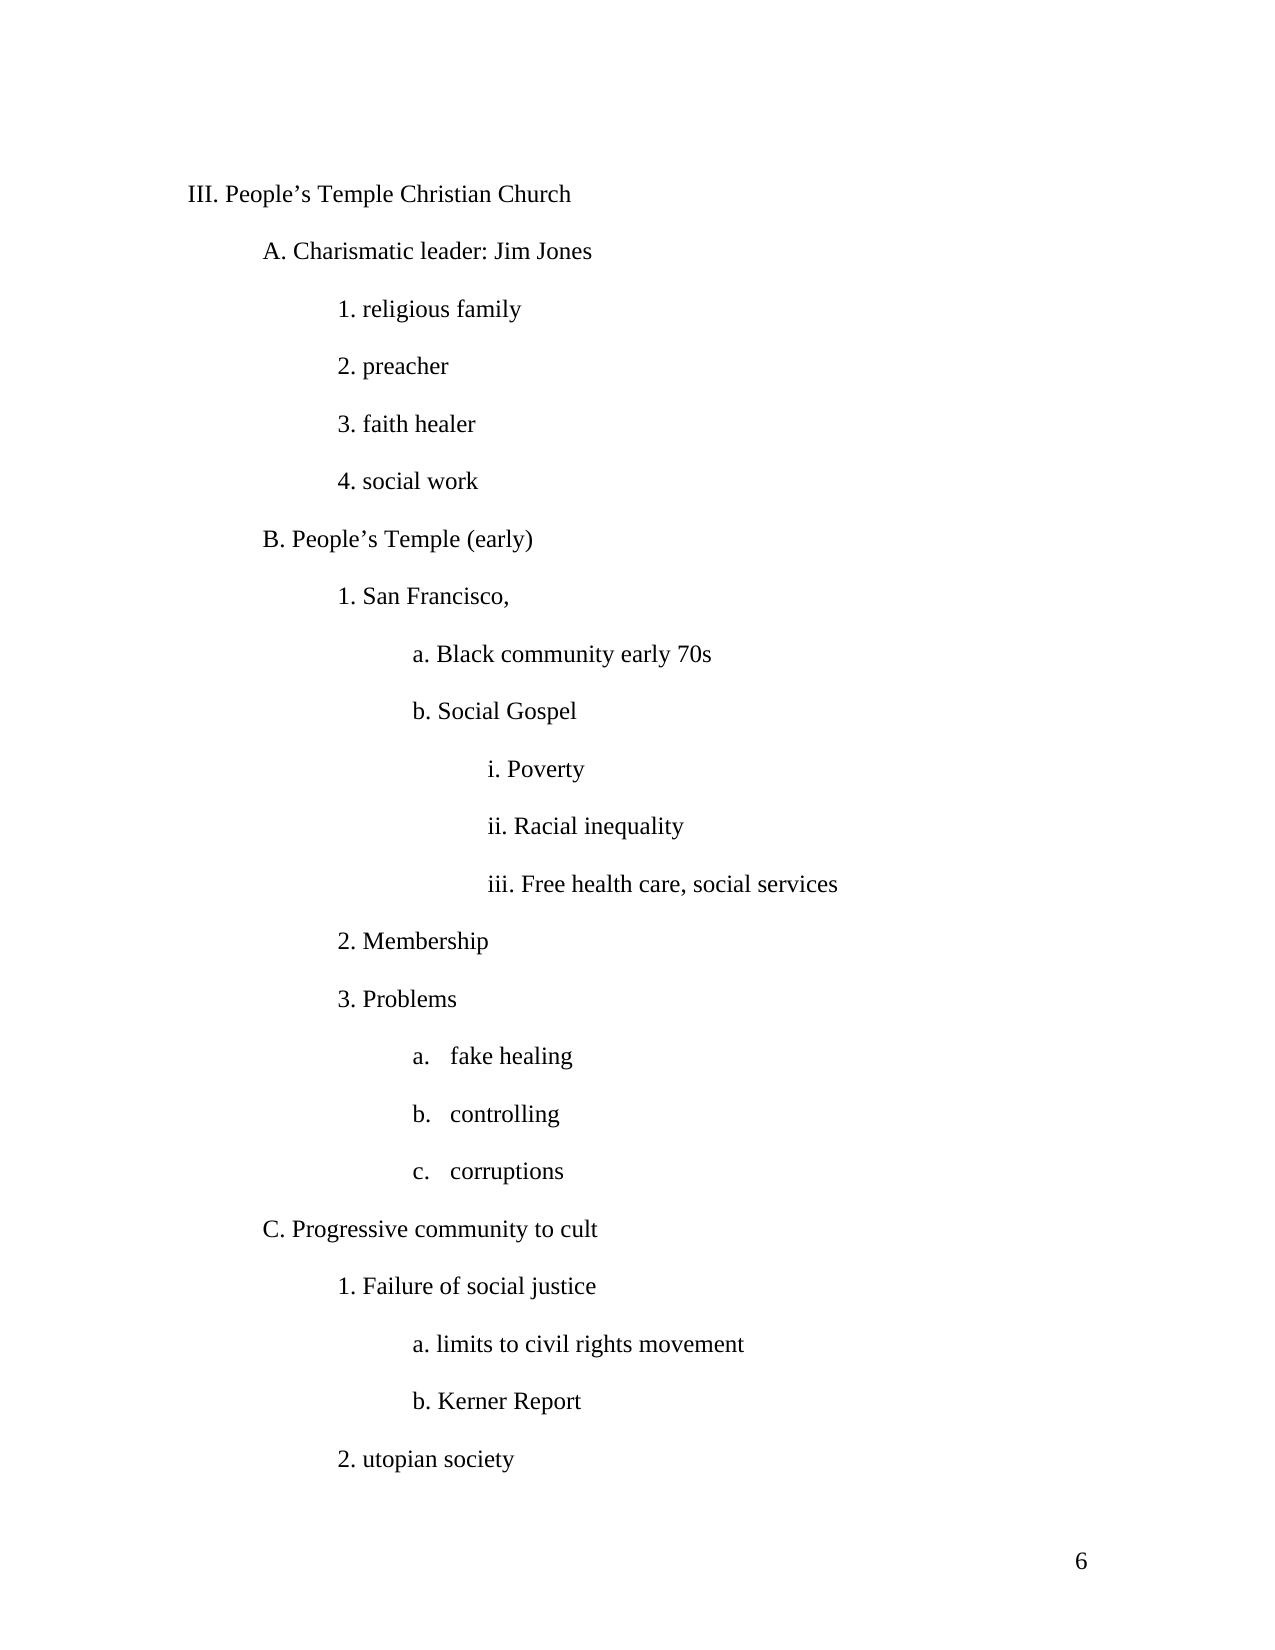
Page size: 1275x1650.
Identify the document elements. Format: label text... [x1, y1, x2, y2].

text b. Social Gospel [337, 696, 1087, 725]
text a. Black community early 70s [337, 639, 1087, 667]
text 2. utopian society [262, 1444, 1087, 1472]
text B. People’s Temple (early) [262, 524, 1087, 552]
list corruptions [412, 1156, 1087, 1185]
text 3. Problems [187, 984, 1087, 1012]
text 2. preacher [187, 351, 1087, 380]
text 2. Membership [187, 926, 1087, 955]
text 3. faith healer [187, 409, 1087, 437]
list controlling [412, 1099, 1087, 1127]
text 4. social work [187, 466, 1087, 495]
text A. Charismatic leader: Jim Jones [187, 236, 1087, 265]
text i. Poverty [187, 754, 1087, 782]
text 1. Failure of social justice [187, 1271, 1087, 1300]
text b. Kerner Report [187, 1386, 1087, 1415]
text iii. Free health care, social services [187, 869, 1087, 897]
text a. limits to civil rights movement [187, 1329, 1087, 1357]
text 1. San Francisco, [187, 581, 1087, 610]
text C. Progressive community to cult [187, 1214, 1087, 1242]
text ii. Racial inequality [187, 811, 1087, 840]
text III. People’s Temple Christian Church [187, 179, 1087, 207]
list fake healing [412, 1041, 1087, 1070]
text 1. religious family [187, 294, 1087, 322]
